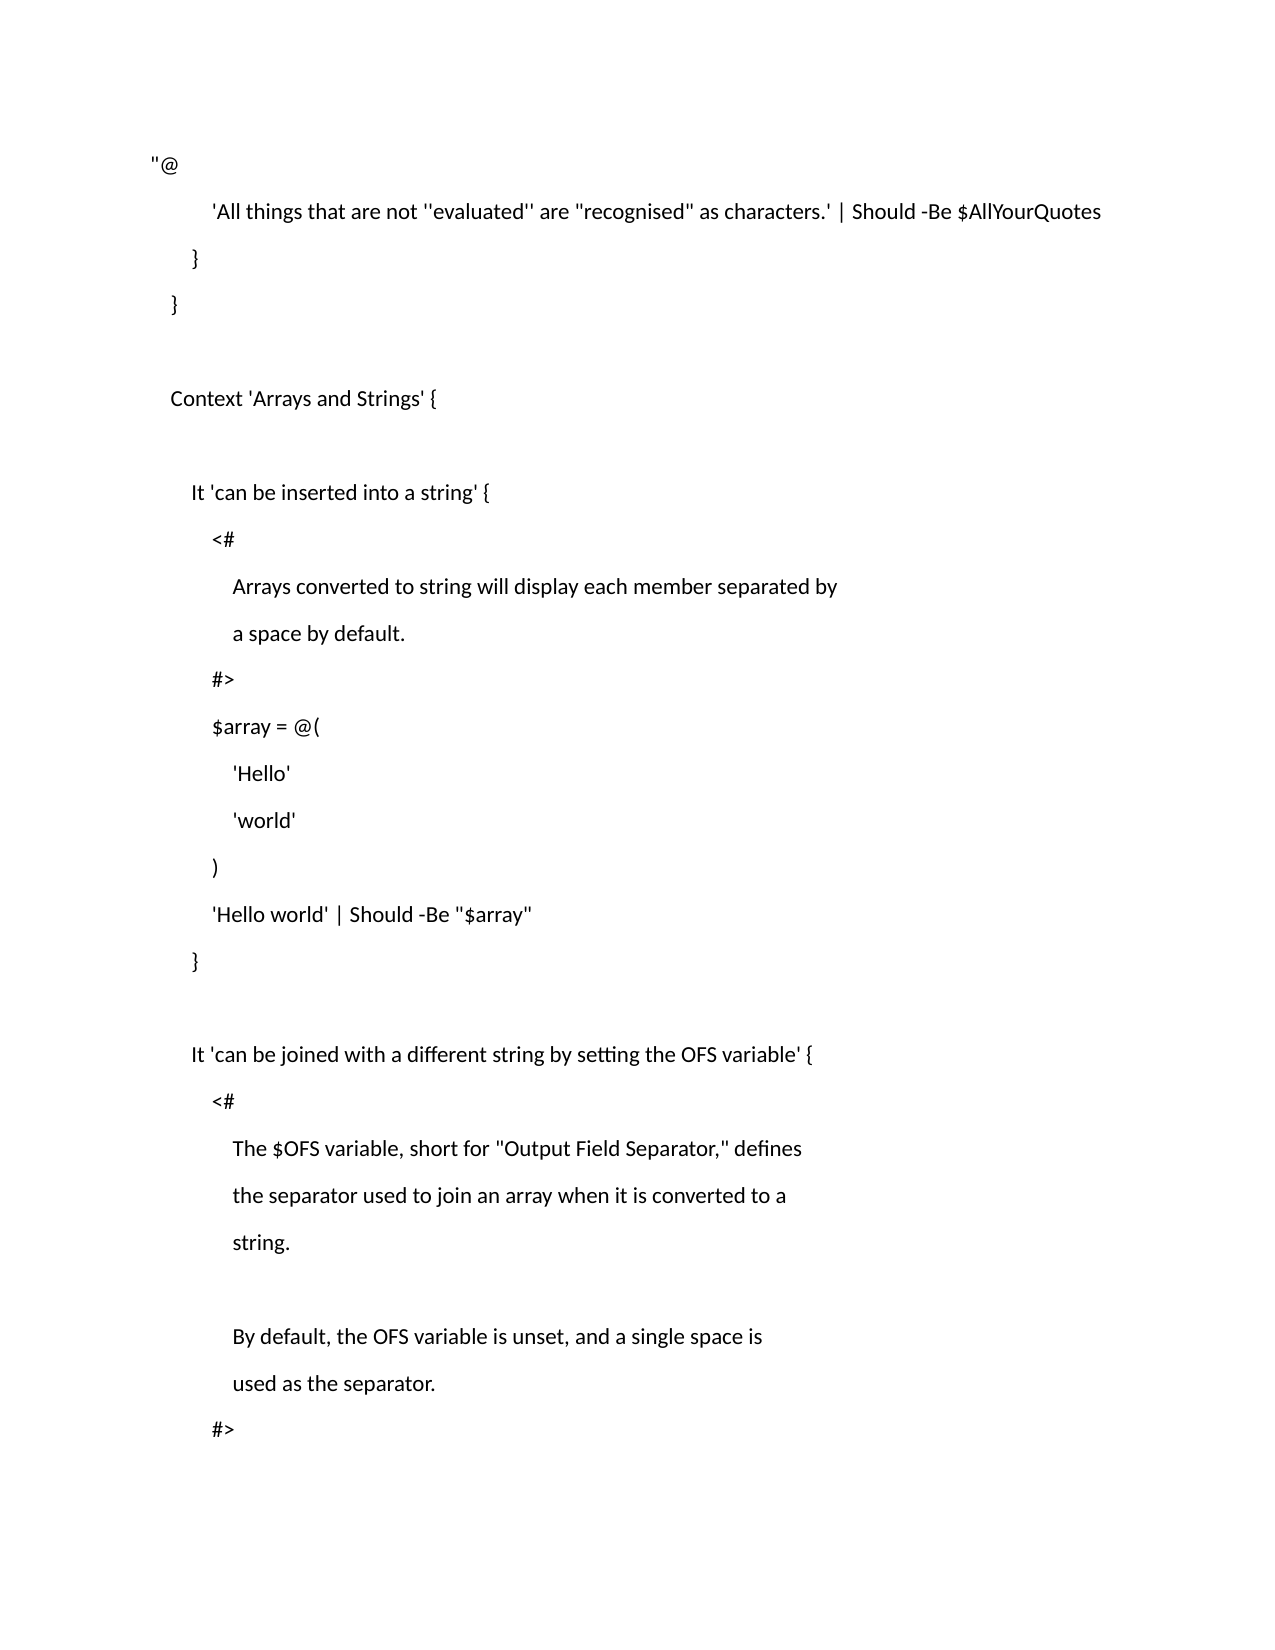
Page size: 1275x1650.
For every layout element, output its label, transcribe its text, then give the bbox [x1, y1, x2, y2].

text <# [150, 1087, 1125, 1116]
text a space by default. [150, 619, 1125, 647]
text string. [150, 1228, 1125, 1256]
text "@ [150, 150, 1125, 178]
text #> [150, 666, 1125, 694]
text 'All things that are not ''evaluated'' are "recognised" as characters.' | Should -Be $AllYourQuotes [150, 197, 1125, 225]
text Arrays converted to string will display each member separated by [150, 572, 1125, 600]
text #> [150, 1416, 1125, 1444]
text <# [150, 525, 1125, 553]
text 'Hello world' | Should -Be "$array" [150, 900, 1125, 928]
text The $OFS variable, short for "Output Field Separator," defines [150, 1134, 1125, 1162]
text $array = @( [150, 712, 1125, 741]
text 'Hello' [150, 759, 1125, 787]
text 'world' [150, 806, 1125, 834]
text ) [150, 853, 1125, 881]
text } [150, 291, 1125, 319]
text By default, the OFS variable is unset, and a single space is [150, 1322, 1125, 1350]
text } [150, 244, 1125, 272]
text the separator used to join an array when it is converted to a [150, 1181, 1125, 1209]
text used as the separator. [150, 1369, 1125, 1397]
text Context 'Arrays and Strings' { [150, 384, 1125, 412]
text } [150, 947, 1125, 975]
text It 'can be joined with a different string by setting the OFS variable' { [150, 1041, 1125, 1069]
text It 'can be inserted into a string' { [150, 478, 1125, 506]
